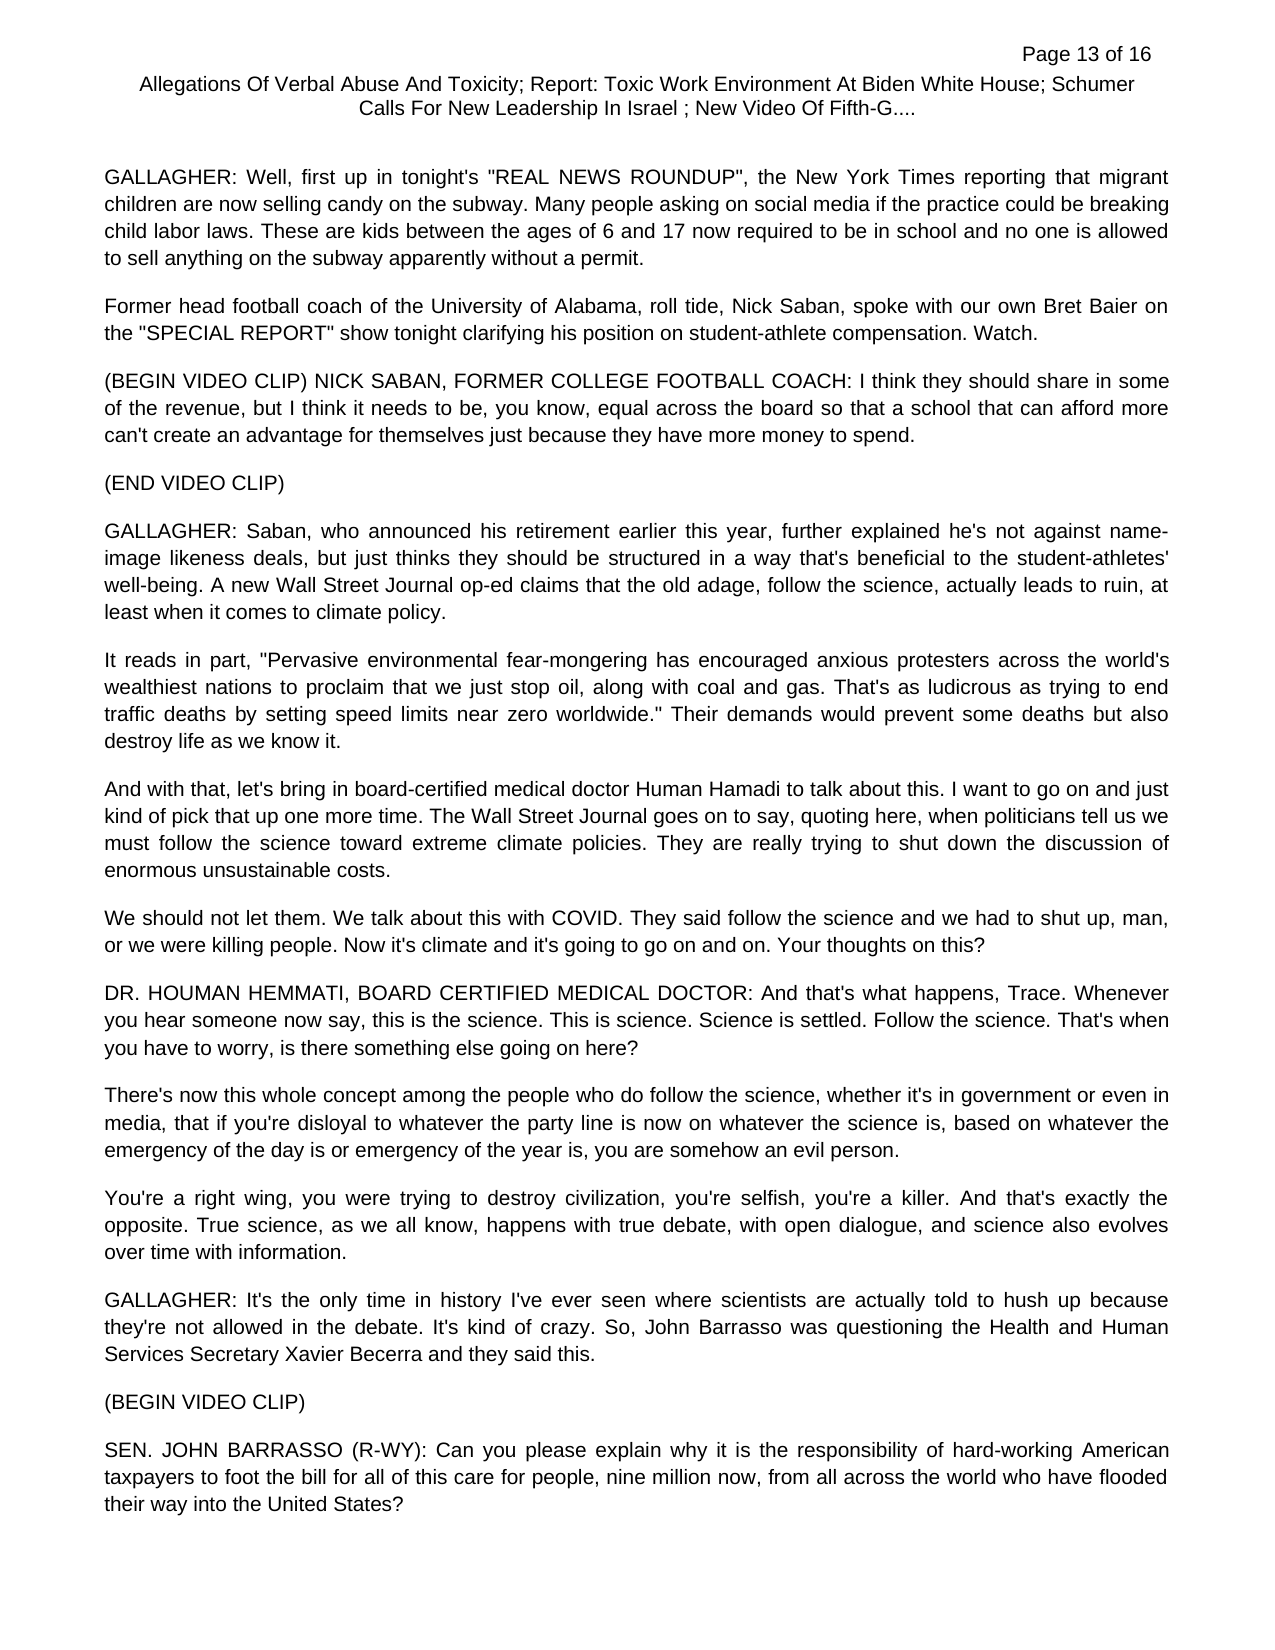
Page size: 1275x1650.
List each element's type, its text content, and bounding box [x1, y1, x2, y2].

text (END VIDEO CLIP) [104, 468, 1171, 495]
text Former head football coach of the University of Alabama, roll tide, Nick Saban, spoke with our own Bret Baier on the "SPECIAL REPORT" show tonight clarifying his position on student-athlete compensation. Watch. [104, 291, 1171, 345]
text We should not let them. We talk about this with COVID. They said follow the science and we had to shut up, man, or we were killing people. Now it's climate and it's going to go on and on. Your thoughts on this? [104, 903, 1171, 957]
text DR. HOUMAN HEMMATI, BOARD CERTIFIED MEDICAL DOCTOR: And that's what happens, Trace. Whenever you hear someone now say, this is the science. This is science. Science is settled. Follow the science. That's when you have to worry, is there something else going on here? [104, 978, 1171, 1059]
text There's now this whole concept among the people who do follow the science, whether it's in government or even in media, that if you're disloyal to whatever the party line is now on whatever the science is, based on whatever the emergency of the day is or emergency of the year is, you are somehow an evil person. [104, 1080, 1171, 1161]
text GALLAGHER: It's the only time in history I've ever seen where scientists are actually told to hush up because they're not allowed in the debate. It's kind of crazy. So, John Barrasso was questioning the Health and Human Services Secretary Xavier Becerra and they said this. [104, 1284, 1171, 1366]
text (BEGIN VIDEO CLIP) NICK SABAN, FORMER COLLEGE FOOTBALL COACH: I think they should share in some of the revenue, but I think it needs to be, you know, equal across the board so that a school that can afford more can't create an advantage for themselves just because they have more money to spend. [104, 366, 1171, 447]
text GALLAGHER: Saban, who announced his retirement earlier this year, further explained he's not against name-image likeness deals, but just thinks they should be structured in a way that's beneficial to the student-athletes' well-being. A new Wall Street Journal op-ed claims that the old adage, follow the science, actually leads to ruin, at least when it comes to climate policy. [104, 516, 1171, 624]
text You're a right wing, you were trying to destroy civilization, you're selfish, you're a killer. And that's exactly the opposite. True science, as we all know, happens with true debate, with open dialogue, and science also evolves over time with information. [104, 1182, 1171, 1263]
text (BEGIN VIDEO CLIP) [104, 1386, 1171, 1413]
text It reads in part, "Pervasive environmental fear-mongering has encouraged anxious protesters across the world's wealthiest nations to proclaim that we just stop oil, along with coal and gas. That's as ludicrous as trying to end traffic deaths by setting speed limits near zero worldwide." Their demands would prevent some deaths but also destroy life as we know it. [104, 645, 1171, 753]
text SEN. JOHN BARRASSO (R-WY): Can you please explain why it is the responsibility of hard-working American taxpayers to foot the bill for all of this care for people, nine million now, from all across the world who have flooded their way into the United States? [104, 1434, 1171, 1516]
text And with that, let's bring in board-certified medical doctor Human Hamadi to talk about this. I want to go on and just kind of pick that up one more time. The Wall Street Journal goes on to say, quoting here, when politicians tell us we must follow the science toward extreme climate policies. They are really trying to shut down the discussion of enormous unsustainable costs. [104, 774, 1171, 882]
text GALLAGHER: Well, first up in tonight's "REAL NEWS ROUNDUP", the New York Times reporting that migrant children are now selling candy on the subway. Many people asking on social media if the practice could be breaking child labor laws. These are kids between the ages of 6 and 17 now required to be in school and no one is allowed to sell anything on the subway apparently without a permit. [104, 161, 1171, 270]
